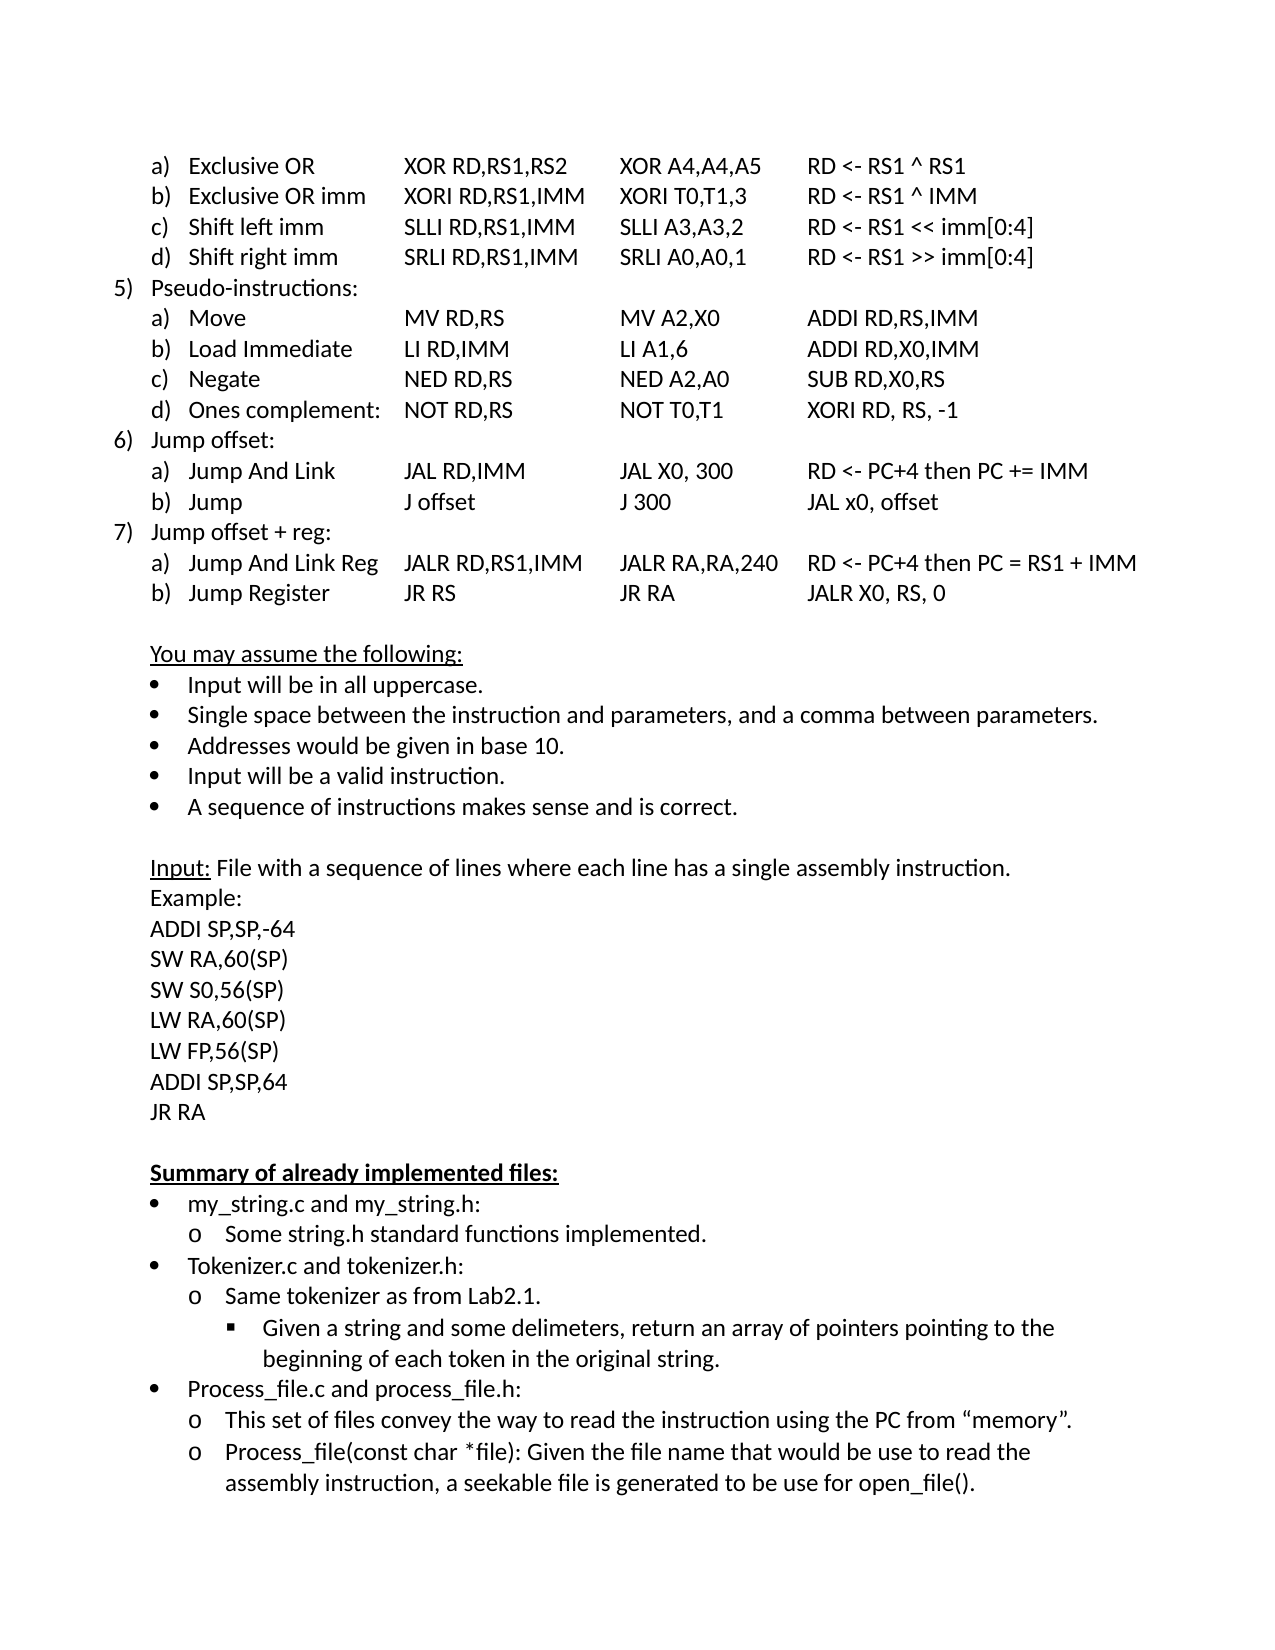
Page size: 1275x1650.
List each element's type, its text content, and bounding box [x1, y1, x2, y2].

list Process_file.c and process_file.h: [150, 1373, 1125, 1404]
list Addresses would be given in base 10. [150, 730, 1125, 760]
list A sequence of instructions makes sense and is correct. [150, 791, 1125, 821]
list Input will be in all uppercase. [150, 669, 1125, 699]
text SW RA,60(SP) [150, 943, 1125, 974]
list Single space between the instruction and parameters, and a comma between parameters. [150, 699, 1125, 730]
list Tokenizer.c and tokenizer.h: [150, 1250, 1125, 1281]
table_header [796, 150, 1153, 608]
text SW S0,56(SP) [150, 974, 1125, 1004]
list Process_file(const char *file): Given the file name that would be use to read the assembly instruction, a seekable file is generated to be use for open_file(). [187, 1436, 1125, 1498]
text ADDI SP,SP,-64 [150, 913, 1125, 943]
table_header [102, 150, 393, 608]
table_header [608, 150, 796, 608]
text You may assume the following: [150, 638, 1125, 669]
text Example: [150, 882, 1125, 913]
list Some string.h standard functions implemented. [187, 1218, 1125, 1250]
text ADDI SP,SP,64 [150, 1066, 1125, 1096]
text JR RA [150, 1096, 1125, 1127]
list my_string.c and my_string.h: [150, 1188, 1125, 1218]
list Same tokenizer as from Lab2.1. [187, 1281, 1125, 1312]
list Input will be a valid instruction. [150, 760, 1125, 791]
list This set of files convey the way to read the instruction using the PC from “memory”. [187, 1404, 1125, 1436]
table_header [393, 150, 608, 608]
text LW RA,60(SP) [150, 1004, 1125, 1035]
text LW FP,56(SP) [150, 1035, 1125, 1066]
text Input: File with a sequence of lines where each line has a single assembly instruction. [150, 852, 1125, 882]
text Summary of already implemented files: [150, 1157, 1125, 1188]
list Given a string and some delimeters, return an array of pointers pointing to the beginning of each token in the original string. [225, 1312, 1125, 1373]
